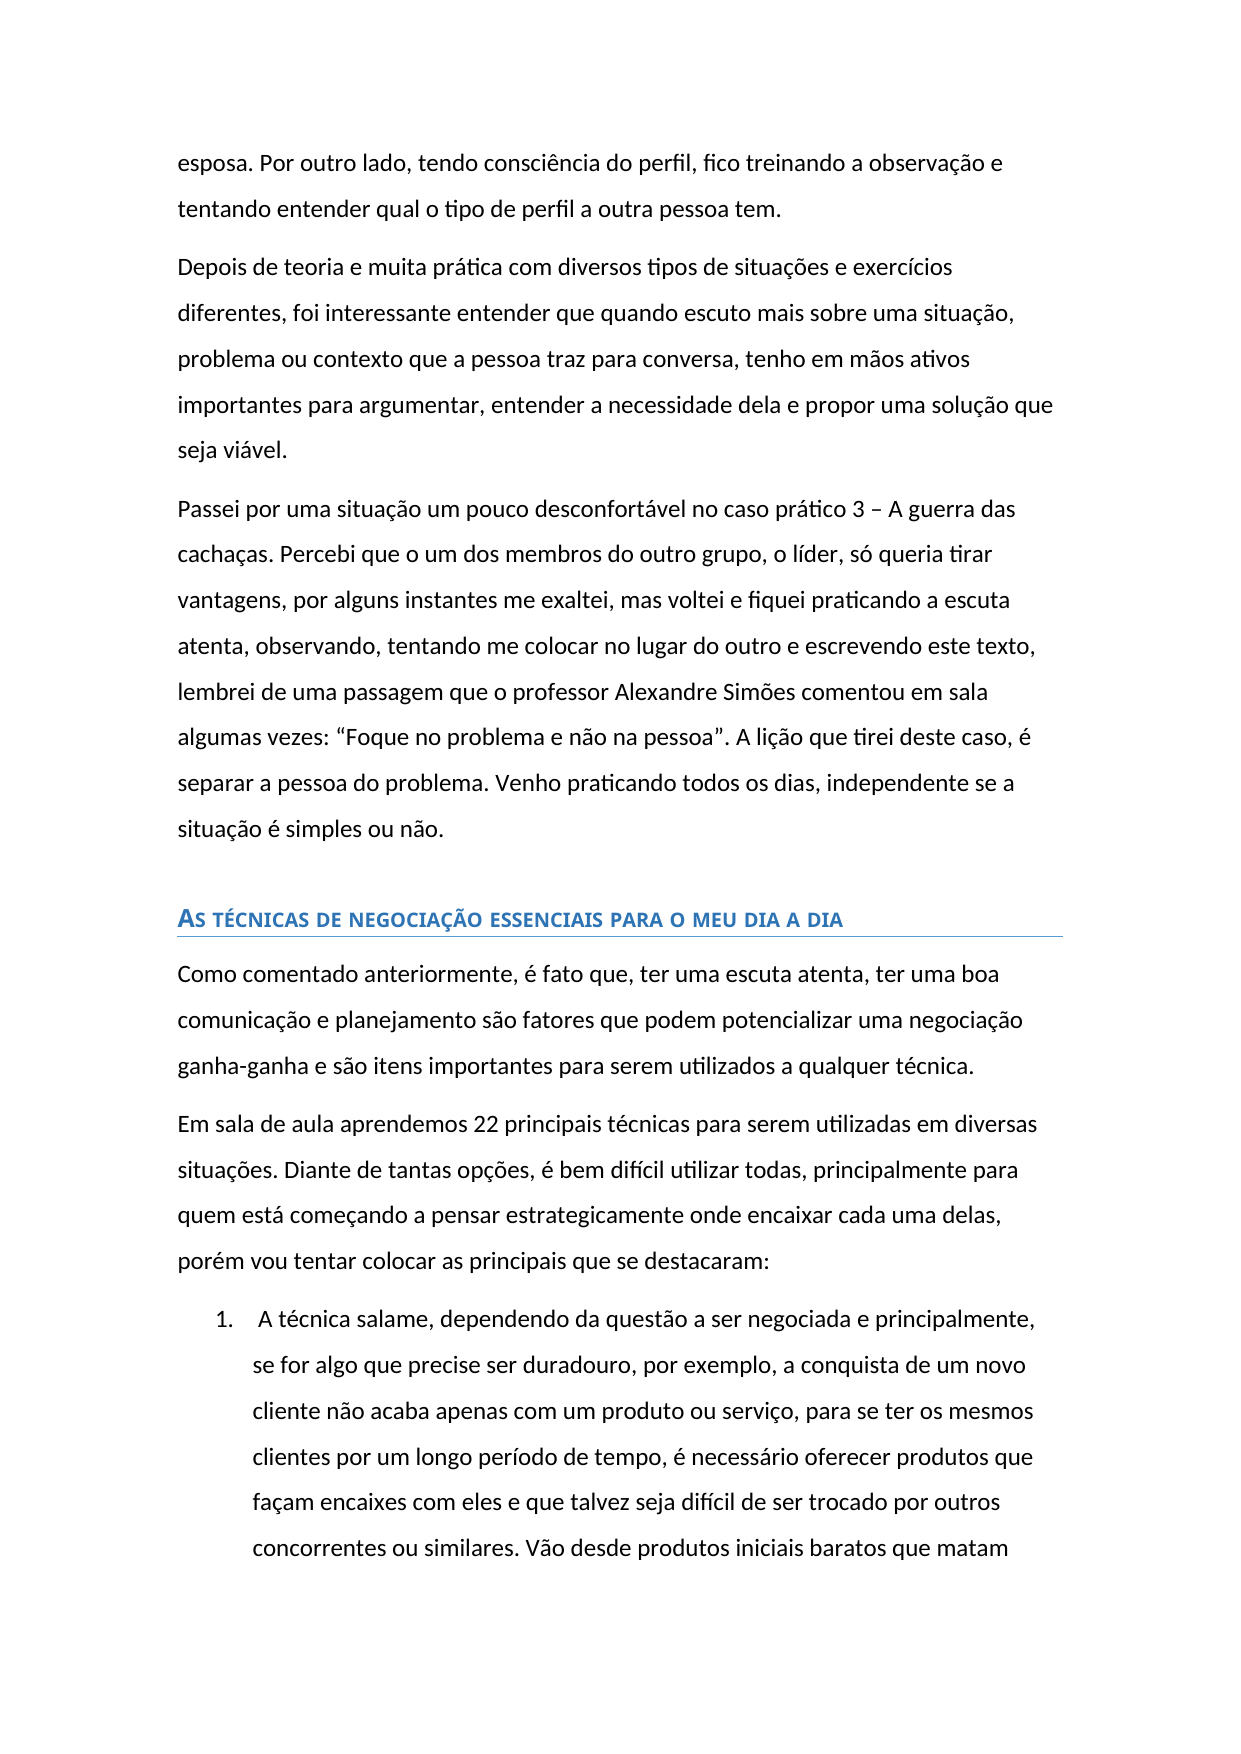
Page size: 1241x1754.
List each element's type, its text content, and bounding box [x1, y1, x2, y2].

text Como comentado anteriormente, é fato que, ter uma escuta atenta, ter uma boa comunicação e planejamento são fatores que podem potencializar uma negociação ganha-ganha e são itens importantes para serem utilizados a qualquer técnica. [177, 958, 1063, 1081]
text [177, 148, 1063, 224]
text Passei por uma situação um pouco desconfortável no caso prático 3 – A guerra das cachaças. Percebi que o um dos membros do outro grupo, o líder, só queria tirar vantagens, por alguns instantes me exaltei, mas voltei e fiquei praticando a escuta atenta, observando, tentando me colocar no lugar do outro e escrevendo este texto, lembrei de uma passagem que o professor Alexandre Simões comentou em sala algumas vezes: “Foque no problema e não na pessoa”. A lição que tirei deste caso, é separar a pessoa do problema. Venho praticando todos os dias, independente se a situação é simples ou não. [177, 493, 1063, 843]
text Depois de teoria e muita prática com diversos tipos de situações e exercícios diferentes, foi interessante entender que quando escuto mais sobre uma situação, problema ou contexto que a pessoa traz para conversa, tenho em mãos ativos importantes para argumentar, entender a necessidade dela e propor uma solução que seja viável. [177, 252, 1063, 465]
text Em sala de aula aprendemos 22 principais técnicas para serem utilizadas em diversas situações. Diante de tantas opções, é bem difícil utilizar todas, principalmente para quem está começando a pensar estrategicamente onde encaixar cada uma delas, porém vou tentar colocar as principais que se destacaram: [177, 1108, 1063, 1276]
subtitle As técnicas de negociação essenciais para o meu dia a dia [177, 900, 1063, 936]
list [215, 1304, 1063, 1563]
